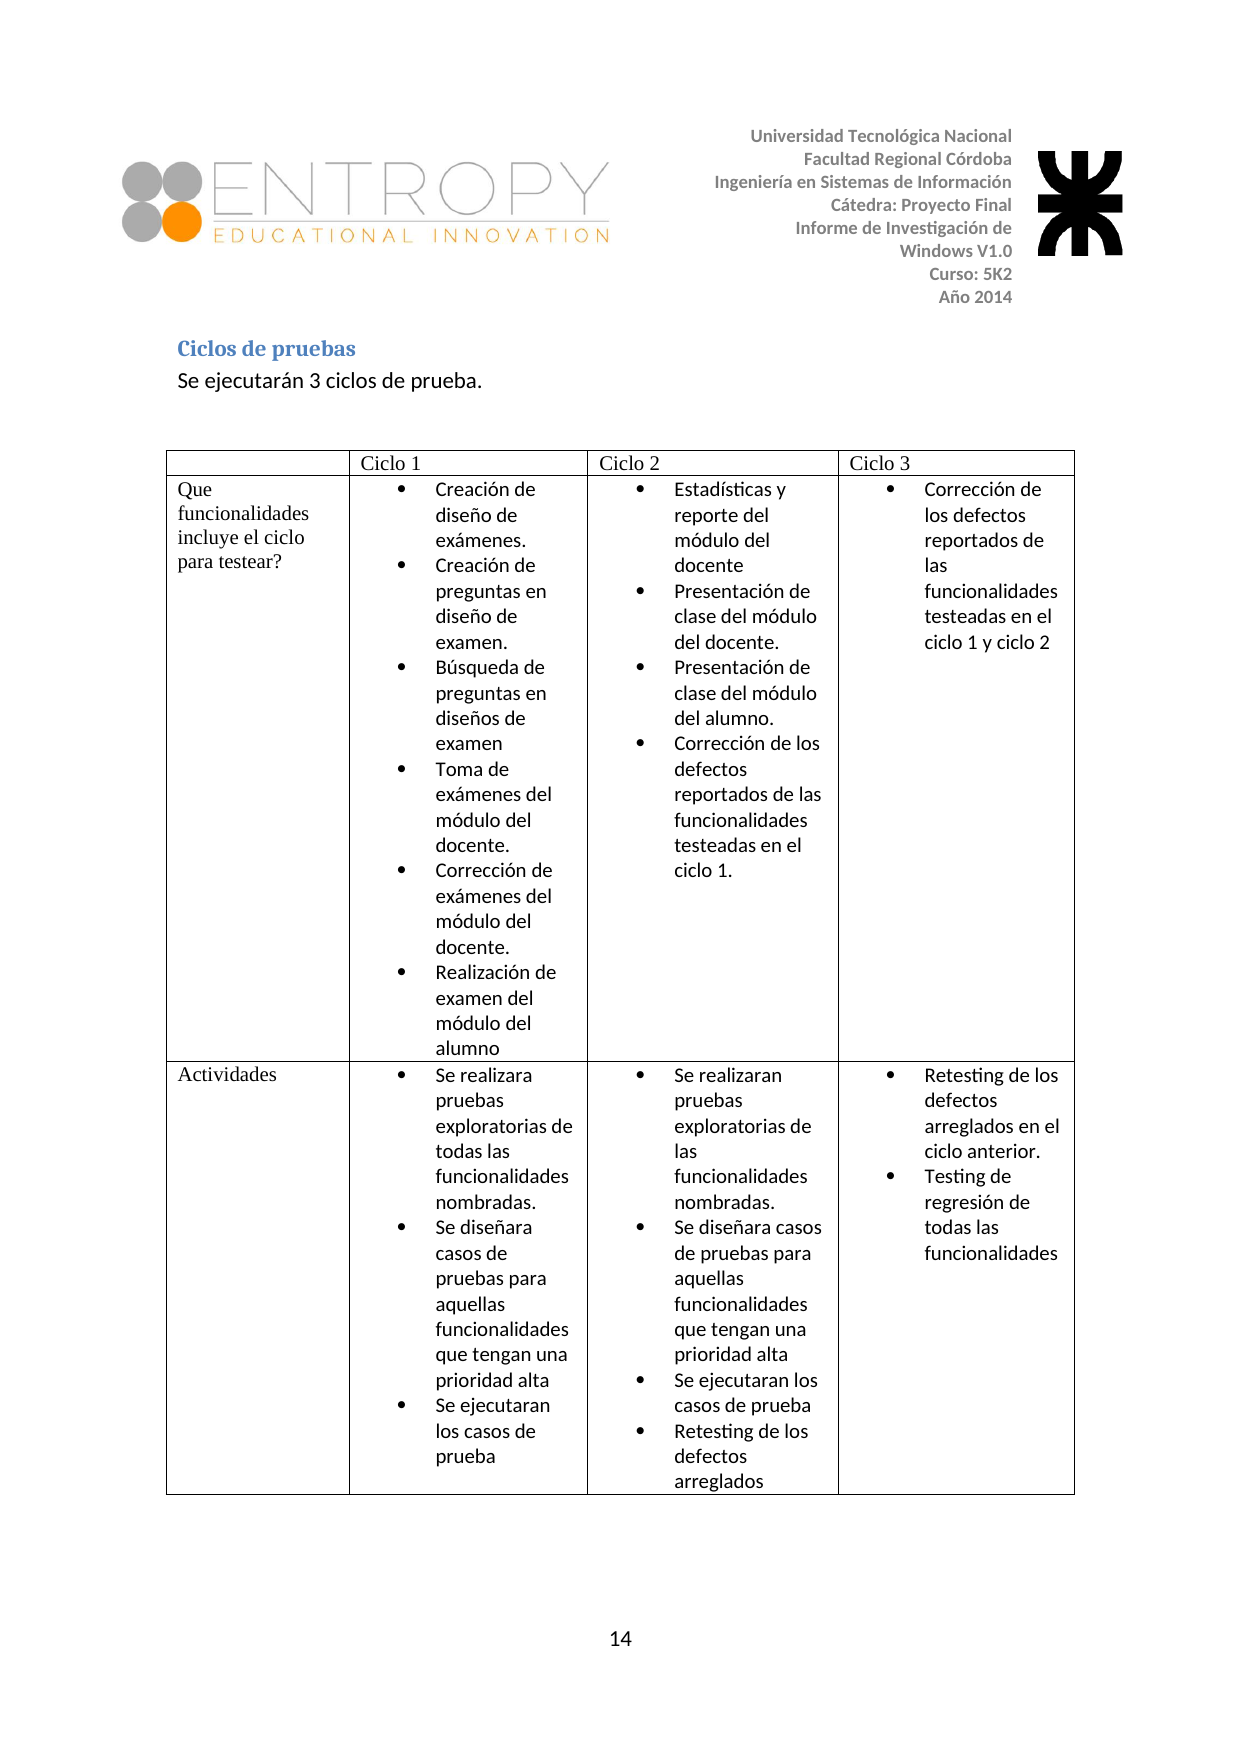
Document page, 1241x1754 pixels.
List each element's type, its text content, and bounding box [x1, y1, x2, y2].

table_header Ciclo 3 [839, 451, 1074, 475]
table_cell Que funcionalidades incluye el ciclo para testear? [167, 476, 349, 1061]
table_cell Estadísticas y reporte del módulo del docente Presentación de clase del módulo del docente. Presentación de clase del módulo del alumno. Corrección de los defectos reportados de las funcionalidades testeadas en el ciclo 1. [588, 476, 838, 1061]
table_cell Se realizara pruebas exploratorias de todas las funcionalidades nombradas. Se diseñara casos de pruebas para aquellas funcionalidades que tengan una prioridad alta Se ejecutaran los casos de prueba [350, 1062, 587, 1494]
picture [105, 147, 627, 257]
table_cell Se realizaran pruebas exploratorias de las funcionalidades nombradas. Se diseñara casos de pruebas para aquellas funcionalidades que tengan una prioridad alta Se ejecutaran los casos de prueba Retesting de los defectos arreglados [588, 1062, 838, 1494]
table_cell Retesting de los defectos arreglados en el ciclo anterior. Testing de regresión de todas las funcionalidades [839, 1062, 1074, 1494]
table_header Ciclo 2 [588, 451, 838, 475]
text Se ejecutarán 3 ciclos de prueba. [177, 366, 1063, 394]
table_header Ciclo 1 [350, 451, 587, 475]
table_header [167, 451, 349, 475]
table_cell Actividades [167, 1062, 349, 1494]
subtitle Ciclos de pruebas [177, 336, 1063, 362]
table_cell Creación de diseño de exámenes. Creación de preguntas en diseño de examen. Búsqueda de preguntas en diseños de examen Toma de exámenes del módulo del docente. Corrección de exámenes del módulo del docente. Realización de examen del módulo del alumno [350, 476, 587, 1061]
table_cell Corrección de los defectos reportados de las funcionalidades testeadas en el ciclo 1 y ciclo 2 [839, 476, 1074, 1061]
